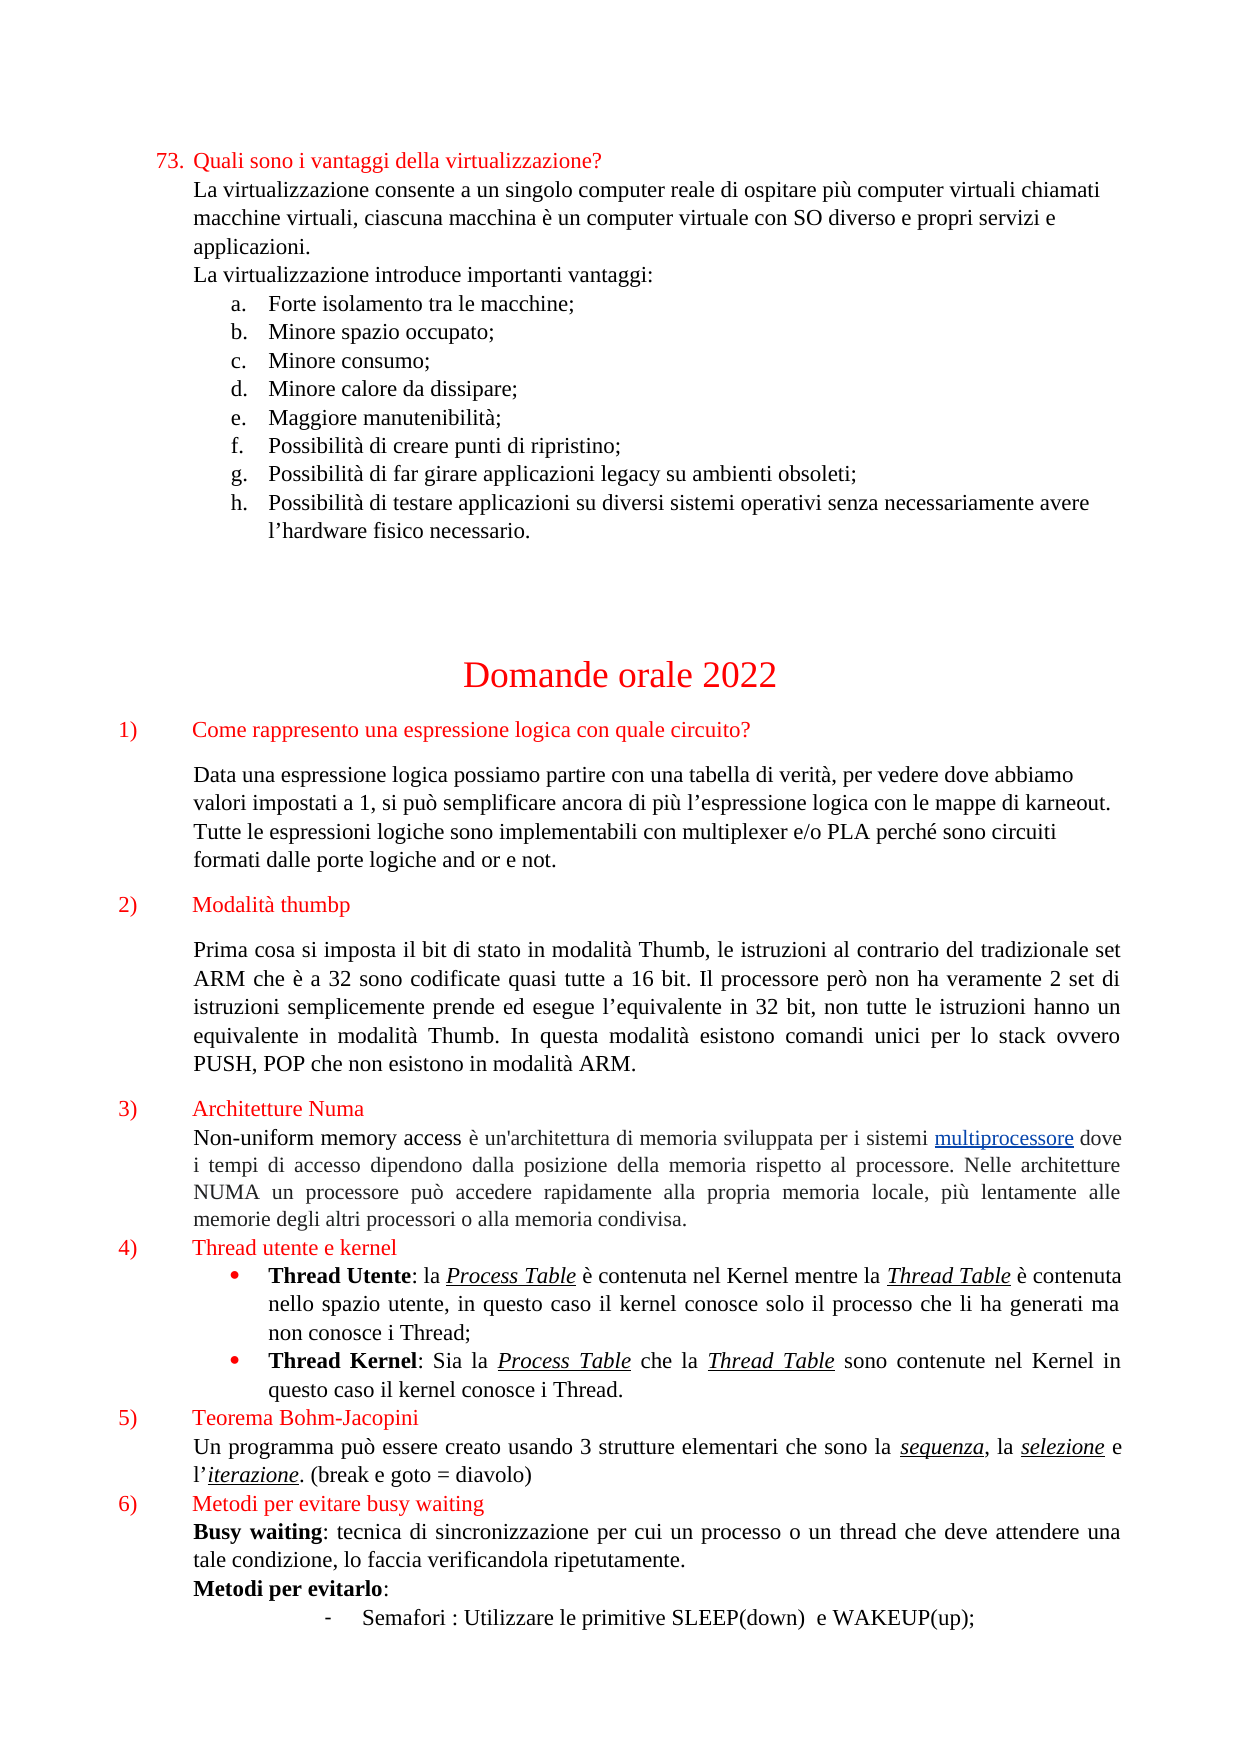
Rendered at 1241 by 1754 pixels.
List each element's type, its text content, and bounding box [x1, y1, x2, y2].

list Architetture Numa [118, 1095, 1122, 1122]
list Quali sono i vantaggi della virtualizzazione? [156, 148, 1122, 174]
list Thread utente e kernel [118, 1234, 1122, 1260]
list Non-uniform memory access è un'architettura di memoria sviluppata per i sistemi multiprocessore dove i tempi di accesso dipendono dalla posizione della memoria rispetto al processore. Nelle architetture NUMA un processore può accedere rapidamente alla propria memoria locale, più lentamente alle memorie degli altri processori o alla memoria condivisa. [193, 1204, 1122, 1232]
list Minore consumo; [231, 347, 1122, 373]
list Maggiore manutenibilità; [231, 403, 1122, 430]
list Modalità thumbp [118, 891, 1122, 918]
list Minore spazio occupato; [231, 318, 1122, 344]
list Semafori : Utilizzare le primitive SLEEP(down) e WAKEUP(up); [324, 1603, 1122, 1631]
list Teorema Bohm-Jacopini [118, 1404, 1122, 1431]
list Busy waiting: tecnica di sincronizzazione per cui un processo o un thread che deve attendere una tale condizione, lo faccia verificandola ripetutamente. [193, 1518, 1122, 1573]
list Minore calore da dissipare; [231, 375, 1122, 401]
list Possibilità di creare punti di ripristino; [231, 432, 1122, 458]
list Thread Kernel: Sia la Process Table che la Thread Table sono contenute nel Kernel in questo caso il kernel conosce i Thread. [231, 1347, 1122, 1402]
list Metodi per evitare busy waiting [118, 1489, 1122, 1516]
list Come rappresento una espressione logica con quale circuito? [118, 716, 1122, 742]
list Un programma può essere creato usando 3 strutture elementari che sono la sequenza, la selezione e l’iterazione. (break e goto = diavolo) [193, 1433, 1122, 1487]
list Possibilità di far girare applicazioni legacy su ambienti obsoleti; [231, 460, 1122, 487]
list Non-uniform memory access è un'architettura di memoria sviluppata per i sistemi multiprocessore dove i tempi di accesso dipendono dalla posizione della memoria rispetto al processore. Nelle architetture NUMA un processore può accedere rapidamente alla propria memoria locale, più lentamente alle memorie degli altri processori o alla memoria condivisa. [193, 1124, 1122, 1152]
text Data una espressione logica possiamo partire con una tabella di verità, per vedere dove abbiamo valori impostati a 1, si può semplificare ancora di più l’espressione logica con le mappe di karneout. Tutte le espressioni logiche sono implementabili con multiplexer e/o PLA perché sono circuiti formati dalle porte logiche and or e not. [193, 761, 1122, 873]
list Thread Utente: la Process Table è contenuta nel Kernel mentre la Thread Table è contenuta nello spazio utente, in questo caso il kernel conosce solo il processo che li ha generati ma non conosce i Thread; [231, 1262, 1122, 1345]
list Metodi per evitarlo: [193, 1575, 1122, 1601]
list La virtualizzazione introduce importanti vantaggi: [193, 261, 1122, 288]
text Prima cosa si imposta il bit di stato in modalità Thumb, le istruzioni al contrario del tradizionale set ARM che è a 32 sono codificate quasi tutte a 16 bit. Il processore però non ha veramente 2 set di istruzioni semplicemente prende ed esegue l’equivalente in 32 bit, non tutte le istruzioni hanno un equivalente in modalità Thumb. In questa modalità esistono comandi unici per lo stack ovvero PUSH, POP che non esistono in modalità ARM. [193, 936, 1122, 1077]
text Domande orale 2022 [118, 653, 1122, 696]
list Possibilità di testare applicazioni su diversi sistemi operativi senza necessariamente avere l’hardware fisico necessario. [231, 489, 1122, 544]
list La virtualizzazione consente a un singolo computer reale di ospitare più computer virtuali chiamati macchine virtuali, ciascuna macchina è un computer virtuale con SO diverso e propri servizi e applicazioni. [193, 176, 1122, 259]
list Forte isolamento tra le macchine; [231, 290, 1122, 316]
